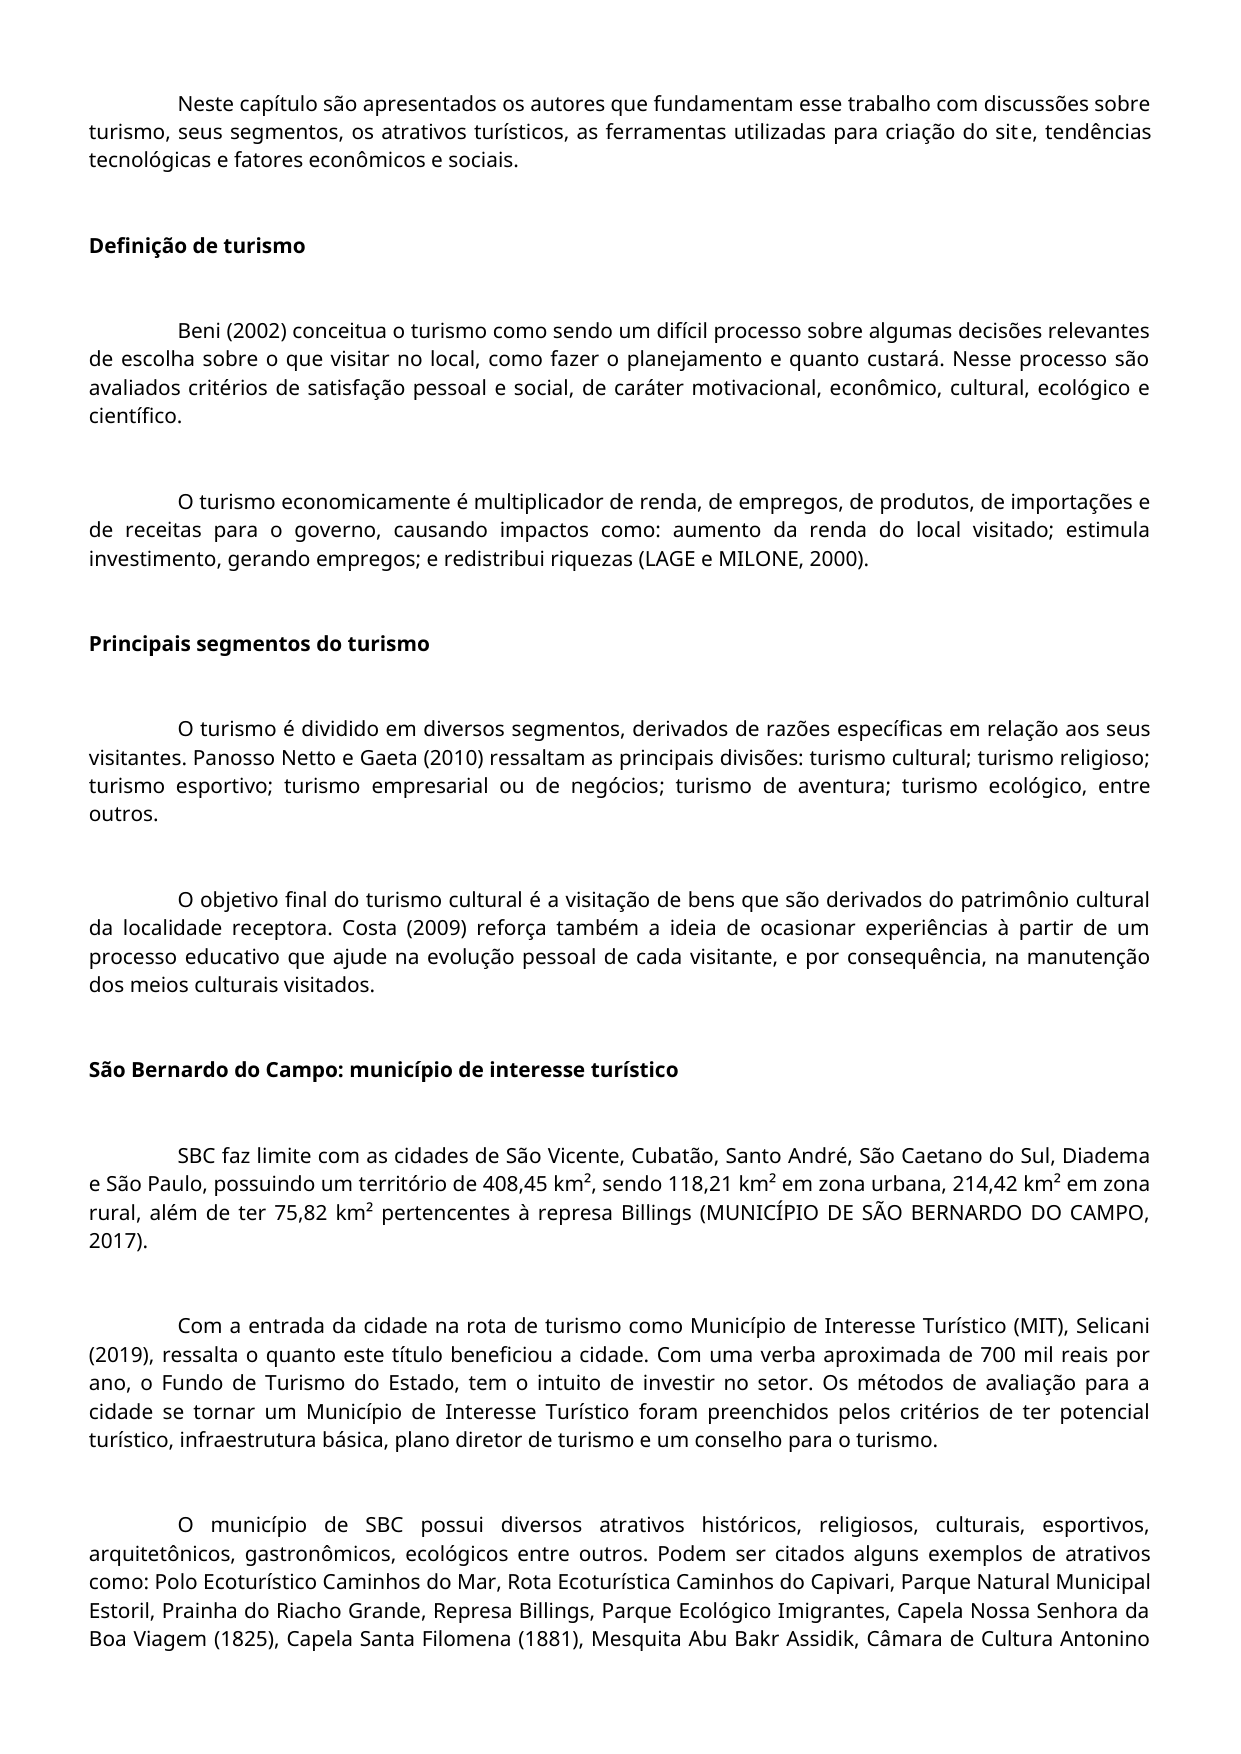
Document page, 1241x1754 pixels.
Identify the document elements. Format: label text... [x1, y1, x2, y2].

text São Bernardo do Campo: município de interesse turístico [89, 1056, 1152, 1084]
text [89, 1511, 1152, 1653]
text Neste capítulo são apresentados os autores que fundamentam esse trabalho com discussões sobre turismo, seus segmentos, os atrativos turísticos, as ferramentas utilizadas para criação do site, tendências tecnológicas e fatores econômicos e sociais. [89, 89, 1152, 174]
text Com a entrada da cidade na rota de turismo como Município de Interesse Turístico (MIT), Selicani (2019), ressalta o quanto este título beneficiou a cidade. Com uma verba aproximada de 700 mil reais por ano, o Fundo de Turismo do Estado, tem o intuito de investir no setor. Os métodos de avaliação para a cidade se tornar um Município de Interesse Turístico foram preenchidos pelos critérios de ter potencial turístico, infraestrutura básica, plano diretor de turismo e um conselho para o turismo. [89, 1311, 1152, 1454]
text Beni (2002) conceitua o turismo como sendo um difícil processo sobre algumas decisões relevantes de escolha sobre o que visitar no local, como fazer o planejamento e quanto custará. Nesse processo são avaliados critérios de satisfação pessoal e social, de caráter motivacional, econômico, cultural, ecológico e científico. [89, 316, 1152, 430]
text O turismo é dividido em diversos segmentos, derivados de razões específicas em relação aos seus visitantes. Panosso Netto e Gaeta (2010) ressaltam as principais divisões: turismo cultural; turismo religioso; turismo esportivo; turismo empresarial ou de negócios; turismo de aventura; turismo ecológico, entre outros. [89, 714, 1152, 828]
text Principais segmentos do turismo [89, 629, 1152, 657]
text O objetivo final do turismo cultural é a visitação de bens que são derivados do patrimônio cultural da localidade receptora. Costa (2009) reforça também a ideia de ocasionar experiências à partir de um processo educativo que ajude na evolução pessoal de cada visitante, e por consequência, na manutenção dos meios culturais visitados. [89, 885, 1152, 999]
text Definição de turismo [89, 231, 1152, 259]
text SBC faz limite com as cidades de São Vicente, Cubatão, Santo André, São Caetano do Sul, Diadema e São Paulo, possuindo um território de 408,45 km², sendo 118,21 km² em zona urbana, 214,42 km² em zona rural, além de ter 75,82 km² pertencentes à represa Billings (MUNICÍPIO DE SÃO BERNARDO DO CAMPO, 2017). [89, 1141, 1152, 1254]
text O turismo economicamente é multiplicador de renda, de empregos, de produtos, de importações e de receitas para o governo, causando impactos como: aumento da renda do local visitado; estimula investimento, gerando empregos; e redistribui riquezas (LAGE e MILONE, 2000). [89, 487, 1152, 572]
